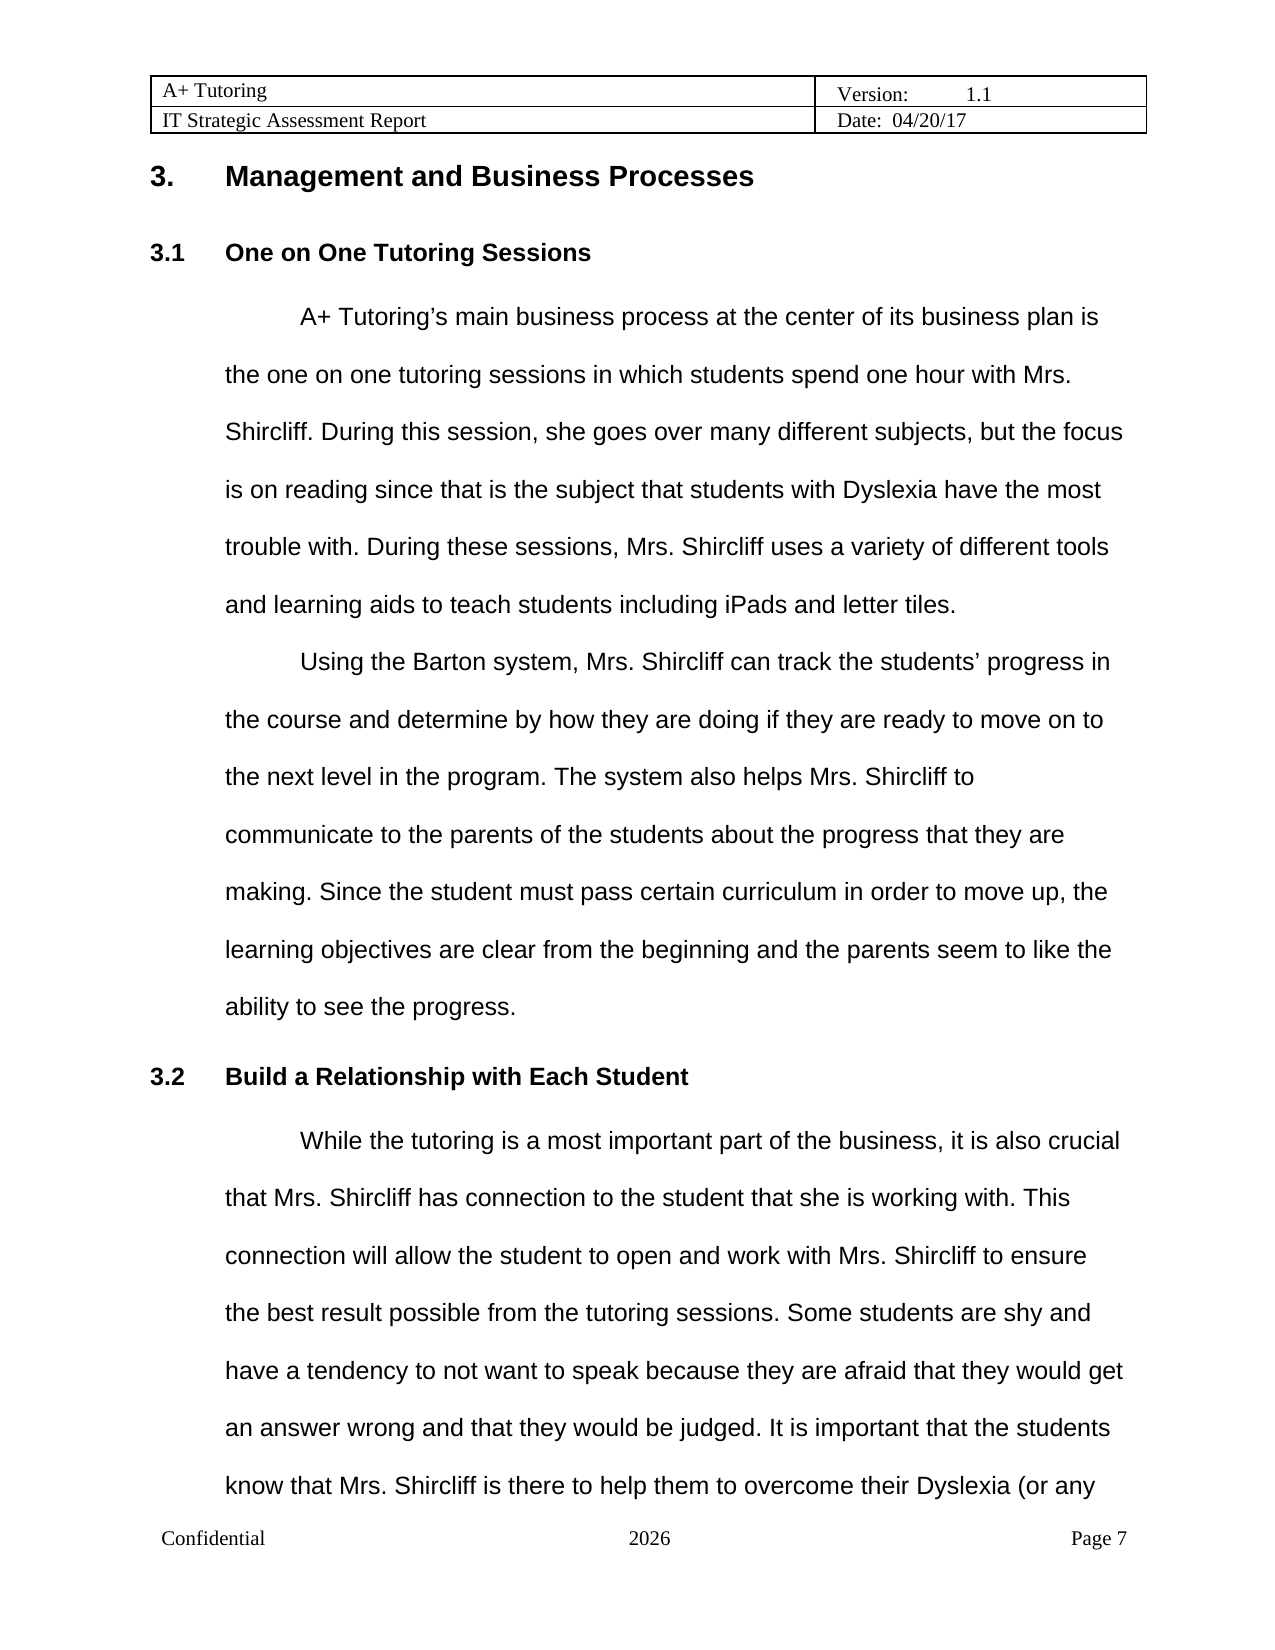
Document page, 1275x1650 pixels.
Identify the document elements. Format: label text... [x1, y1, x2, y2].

text A+ Tutoring’s main business process at the center of its business plan is the one on one tutoring sessions in which students spend one hour with Mrs. Shircliff. During this session, she goes over many different subjects, but the focus is on reading since that is the subject that students with Dyslexia have the most trouble with. During these sessions, Mrs. Shircliff uses a variety of different tools and learning aids to teach students including iPads and letter tiles. [225, 302, 1125, 618]
subtitle One on One Tutoring Sessions [150, 238, 1125, 267]
text Using the Barton system, Mrs. Shircliff can track the students’ progress in the course and determine by how they are doing if they are ready to move on to the next level in the program. The system also helps Mrs. Shircliff to communicate to the parents of the students about the progress that they are making. Since the student must pass certain curriculum in order to move up, the learning objectives are clear from the beginning and the parents seem to like the ability to see the progress. [225, 647, 1125, 1021]
subtitle Build a Relationship with Each Student [150, 1062, 1125, 1091]
subtitle Management and Business Processes [150, 159, 1125, 192]
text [225, 1126, 1125, 1500]
